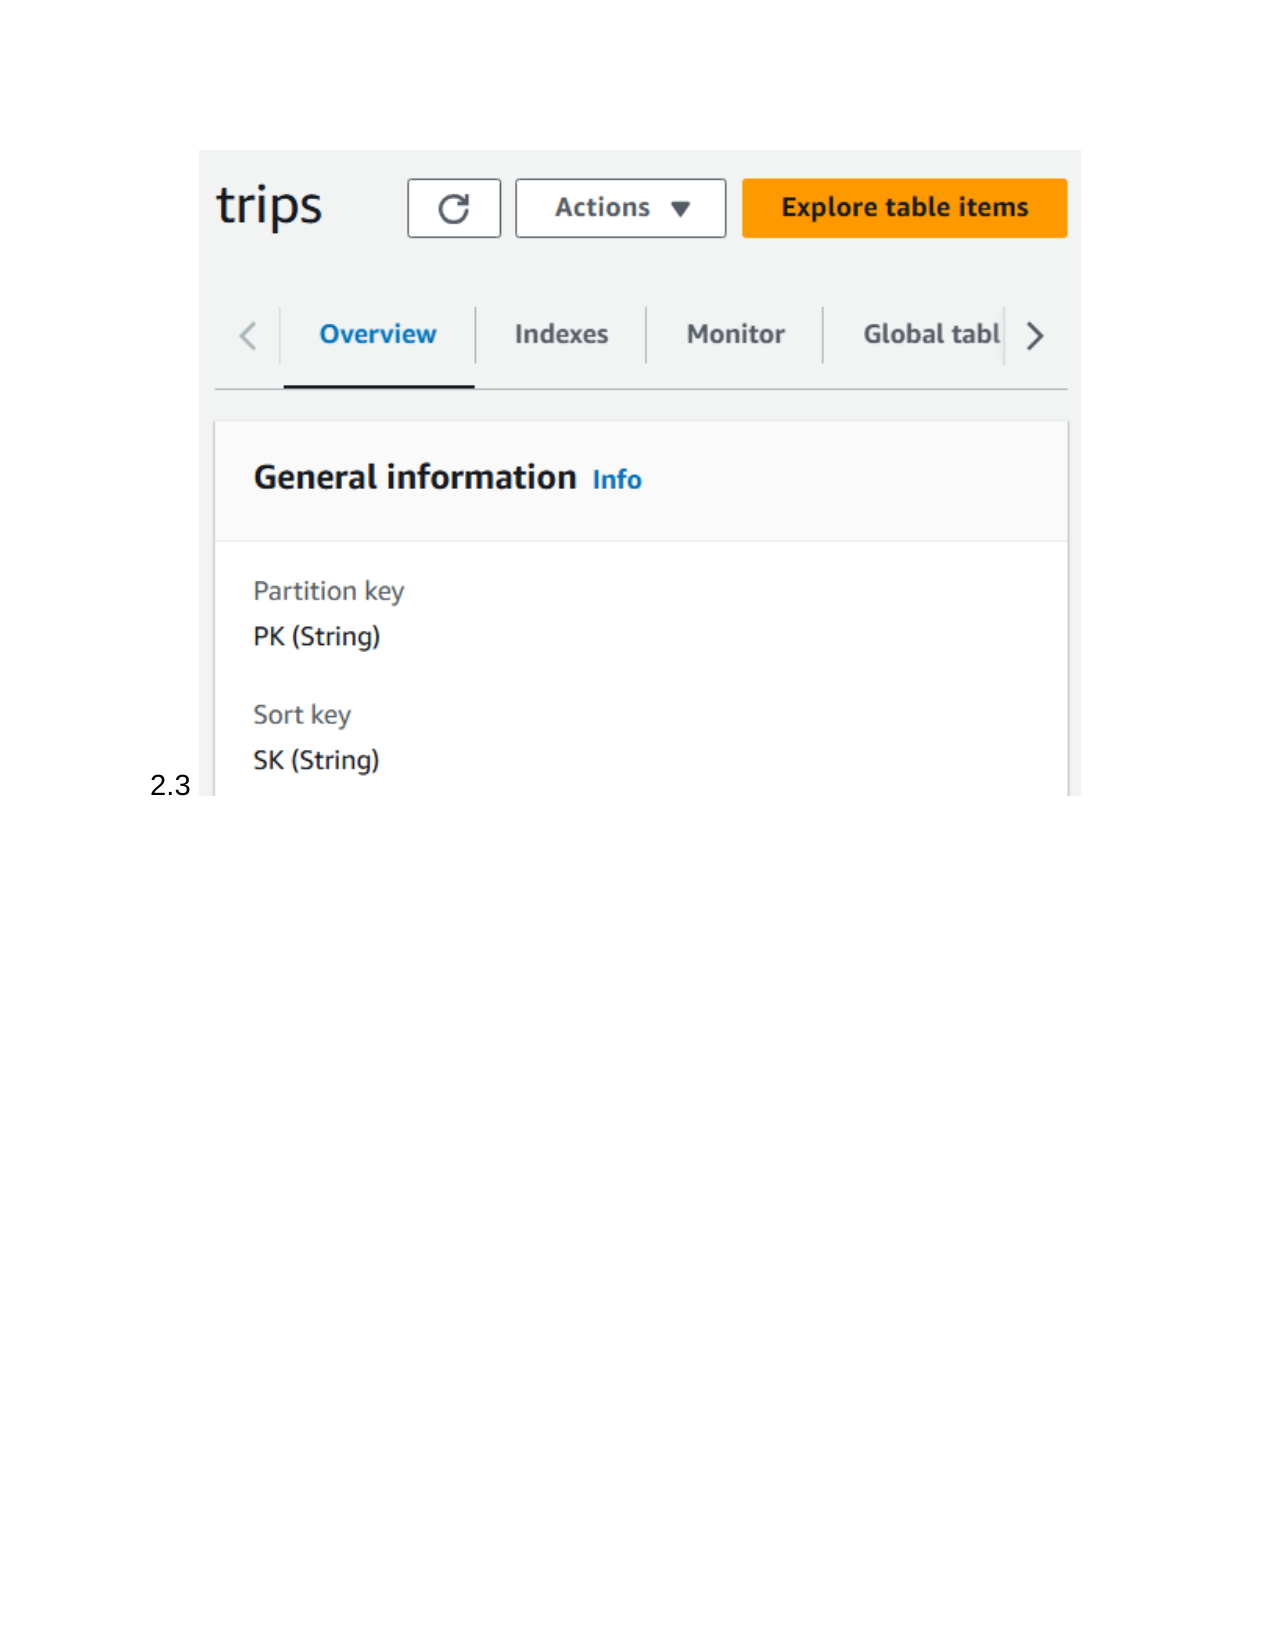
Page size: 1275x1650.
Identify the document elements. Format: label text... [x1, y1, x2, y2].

picture [198, 150, 1082, 796]
